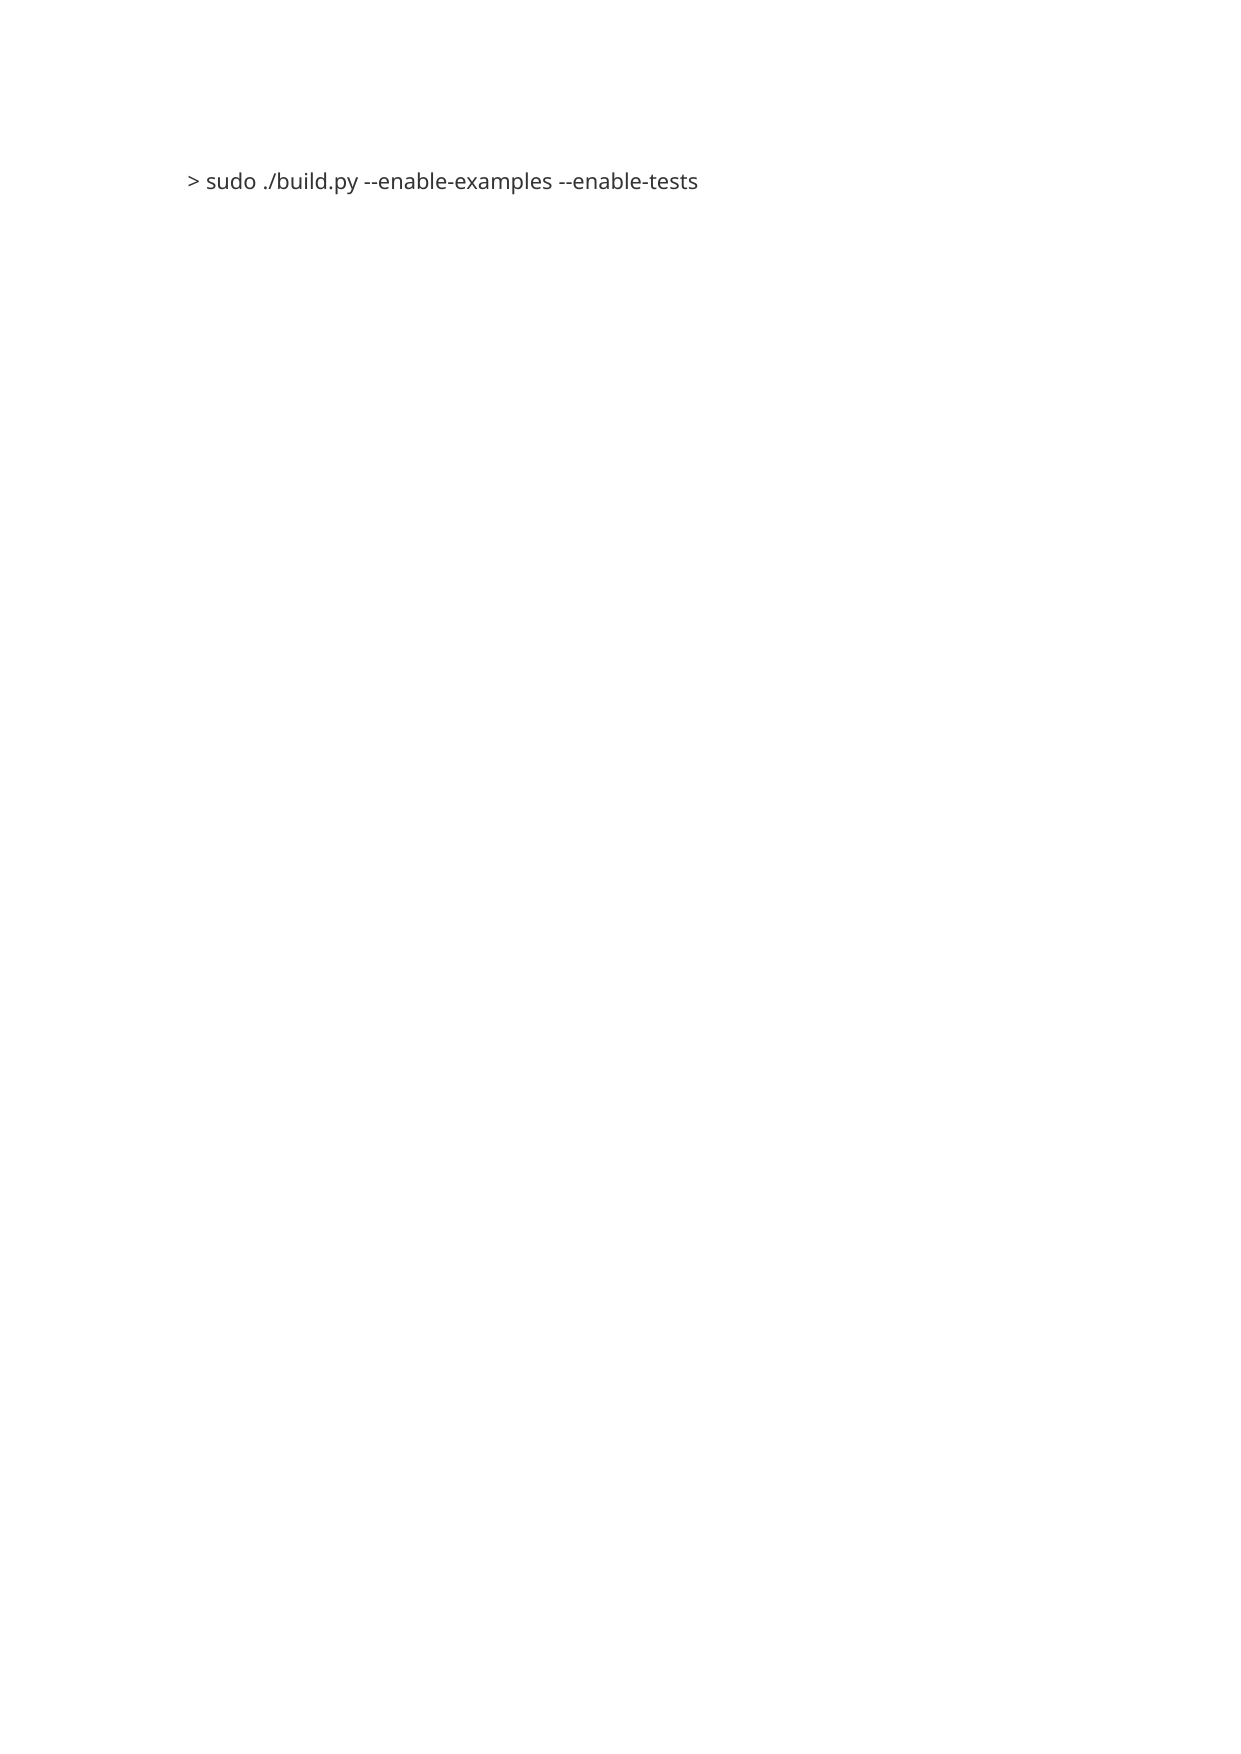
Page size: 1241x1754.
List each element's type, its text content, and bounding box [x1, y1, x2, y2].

text > sudo ./build.py --enable-examples --enable-tests [187, 165, 1053, 197]
